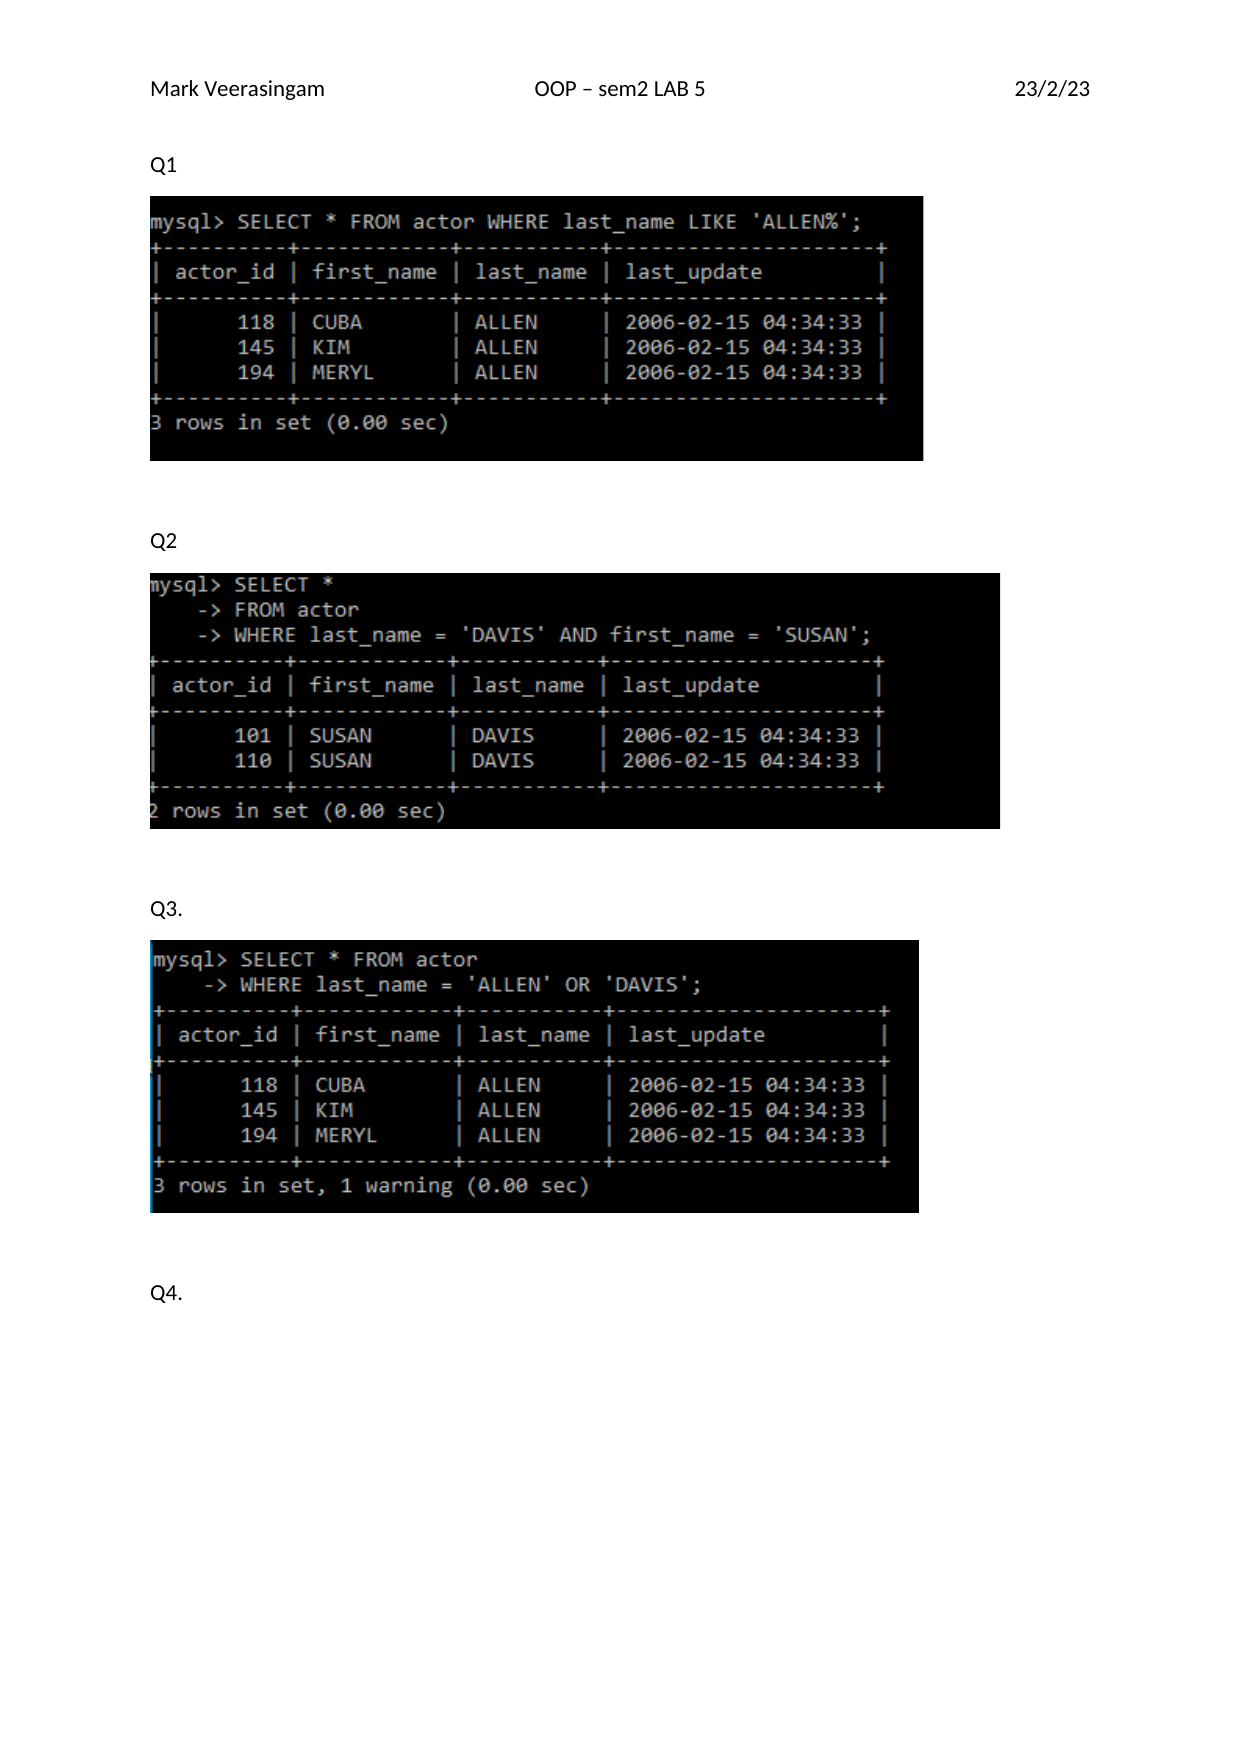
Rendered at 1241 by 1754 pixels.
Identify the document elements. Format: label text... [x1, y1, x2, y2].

text Q2 [150, 527, 1090, 555]
picture [150, 573, 1001, 829]
picture [150, 196, 924, 461]
picture [150, 940, 919, 1213]
text Q3. [150, 894, 1090, 922]
text Q4. [150, 1278, 1090, 1306]
text Q1 [150, 150, 1090, 178]
